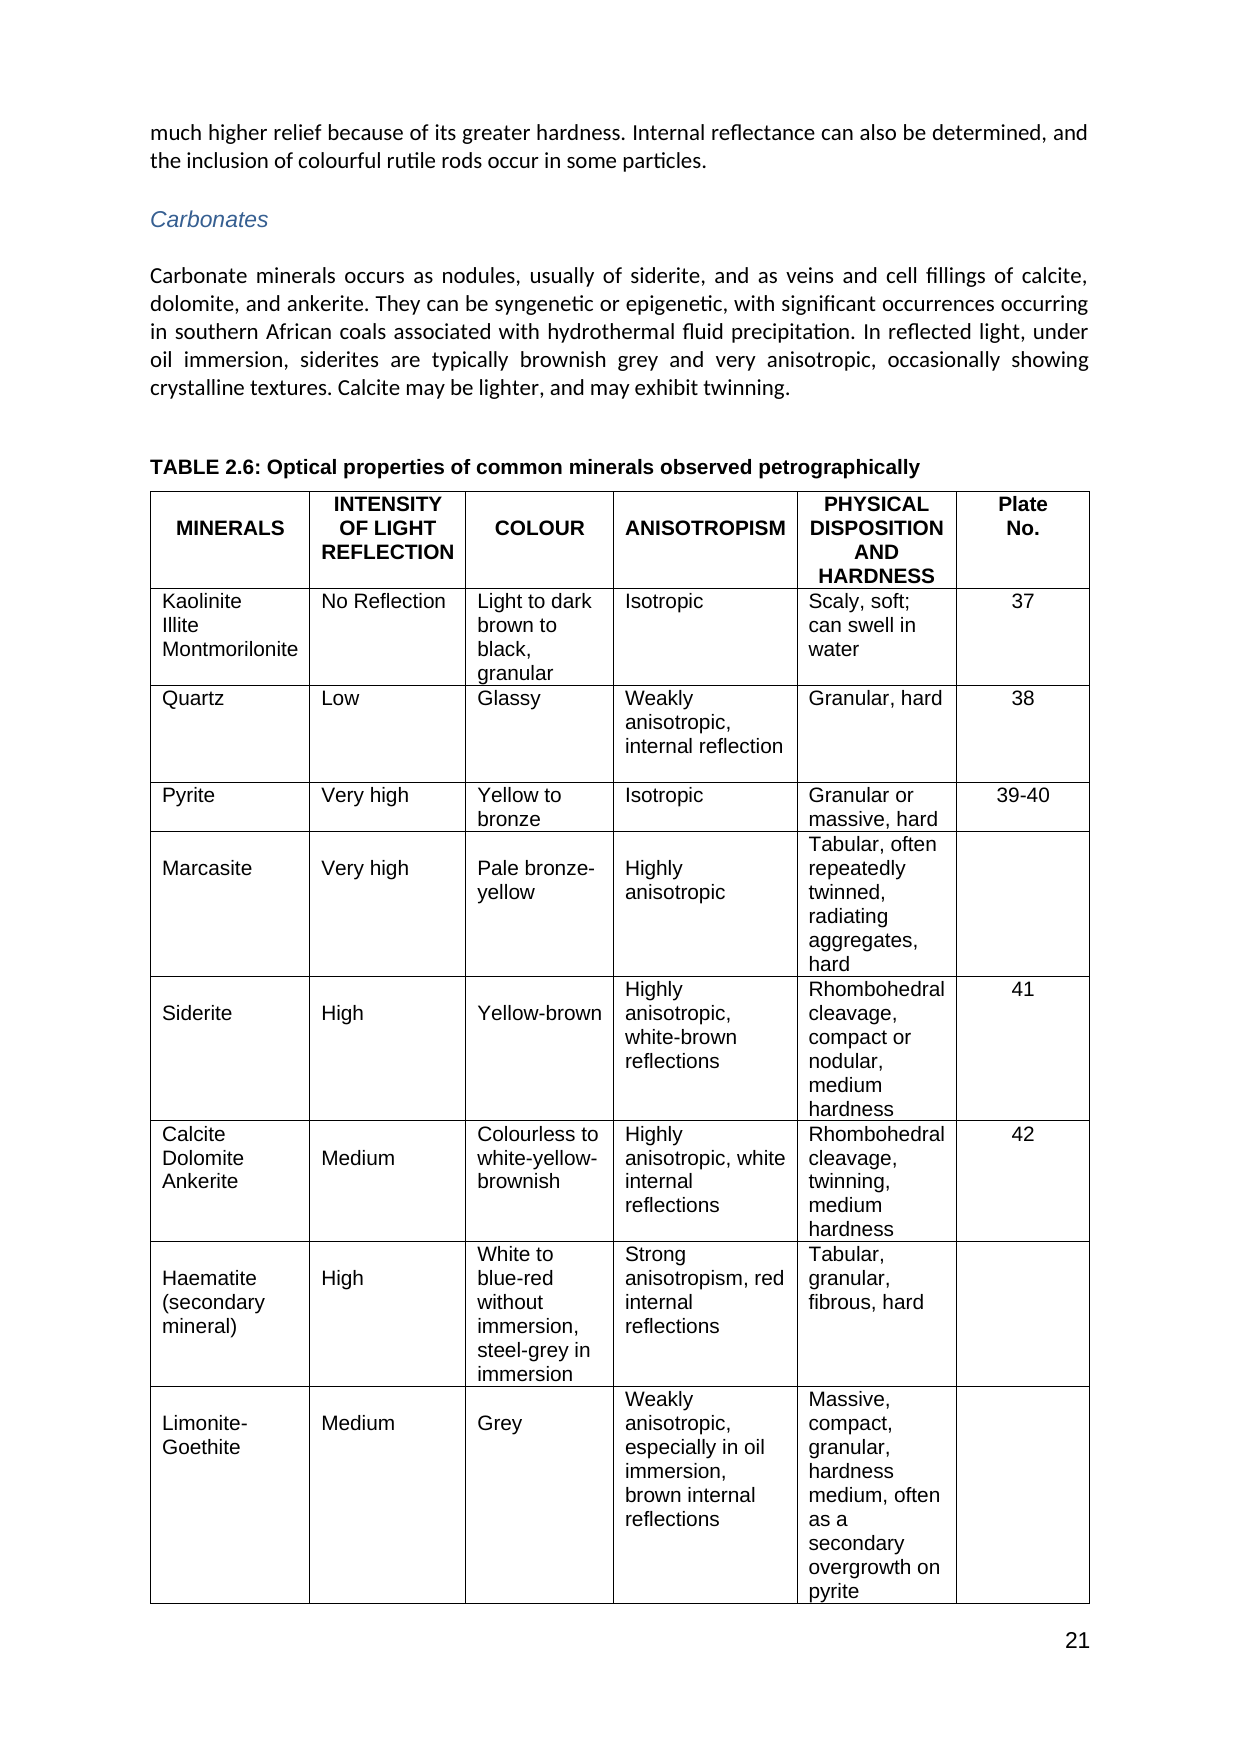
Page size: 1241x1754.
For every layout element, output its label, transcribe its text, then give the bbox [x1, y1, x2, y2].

subtitle Carbonates [150, 206, 1090, 233]
table_cell Highly anisotropic [614, 832, 797, 976]
table_cell [957, 1387, 1089, 1603]
table_cell Granular or massive, hard [798, 783, 956, 831]
text Carbonate minerals occurs as nodules, usually of siderite, and as veins and cell fillings of calcite, dolomite, and ankerite. They can be syngenetic or epigenetic, with significant occurrences occurring in southern African coals associated with hydrothermal fluid precipitation. In reflected light, under oil immersion, siderites are typically brownish grey and very anisotropic, occasionally showing crystalline textures. Calcite may be lighter, and may exhibit twinning. [150, 261, 1090, 401]
table_cell Rhombohedral cleavage, compact or nodular, medium hardness [798, 977, 956, 1120]
table_cell Light to dark brown to black, granular [466, 589, 613, 685]
table_cell [957, 1242, 1089, 1386]
table_cell 42 [957, 1121, 1089, 1241]
table_cell Quartz [151, 686, 309, 782]
table_header INTENSITY OF LIGHT REFLECTION [310, 492, 465, 588]
table_header PHYSICAL DISPOSITION AND HARDNESS [798, 492, 956, 588]
table_cell Isotropic [614, 783, 797, 831]
table_cell 38 [957, 686, 1089, 782]
table_cell Siderite [151, 977, 309, 1120]
table_cell Medium [310, 1387, 465, 1603]
table_cell Pyrite [151, 783, 309, 831]
table_cell Scaly, soft; can swell in water [798, 589, 956, 685]
table_cell Strong anisotropism, red internal reflections [614, 1242, 797, 1386]
table_cell Tabular, often repeatedly twinned, radiating aggregates, hard [798, 832, 956, 976]
table_cell Highly anisotropic, white internal reflections [614, 1121, 797, 1241]
table_cell Low [310, 686, 465, 782]
table_cell Calcite Dolomite Ankerite [151, 1121, 309, 1241]
table_header Plate No. [957, 492, 1089, 588]
table_cell Granular, hard [798, 686, 956, 782]
table_cell Limonite-Goethite [151, 1387, 309, 1603]
table_cell Weakly anisotropic, internal reflection [614, 686, 797, 782]
table_cell Yellow to bronze [466, 783, 613, 831]
table_header ANISOTROPISM [614, 492, 797, 588]
table_cell Pale bronze-yellow [466, 832, 613, 976]
table_cell Glassy [466, 686, 613, 782]
table_cell Highly anisotropic, white-brown reflections [614, 977, 797, 1120]
table_cell Kaolinite Illite Montmorilonite [151, 589, 309, 685]
table_cell Very high [310, 832, 465, 976]
table_cell Weakly anisotropic, especially in oil immersion, brown internal reflections [614, 1387, 797, 1603]
table_cell High [310, 1242, 465, 1386]
table_cell 37 [957, 589, 1089, 685]
table_cell Colourless to white-yellow-brownish [466, 1121, 613, 1241]
table_header COLOUR [466, 492, 613, 588]
table_cell [957, 832, 1089, 976]
table_cell 41 [957, 977, 1089, 1120]
table_cell Isotropic [614, 589, 797, 685]
text TABLE 2.6: Optical properties of common minerals observed petrographically [150, 455, 1090, 479]
table_cell Marcasite [151, 832, 309, 976]
table_cell Yellow-brown [466, 977, 613, 1120]
table_cell No Reflection [310, 589, 465, 685]
table_cell Rhombohedral cleavage, twinning, medium hardness [798, 1121, 956, 1241]
table_cell Medium [310, 1121, 465, 1241]
table_cell 39-40 [957, 783, 1089, 831]
table_header MINERALS [151, 492, 309, 588]
table_cell Tabular, granular, fibrous, hard [798, 1242, 956, 1386]
table_cell High [310, 977, 465, 1120]
table_cell Haematite (secondary mineral) [151, 1242, 309, 1386]
table_cell Massive, compact, granular, hardness medium, often as a secondary overgrowth on pyrite marcasite [798, 1387, 956, 1603]
table_cell Grey [466, 1387, 613, 1603]
table_cell White to blue-red without immersion, steel-grey in immersion [466, 1242, 613, 1386]
table_cell Very high [310, 783, 465, 831]
